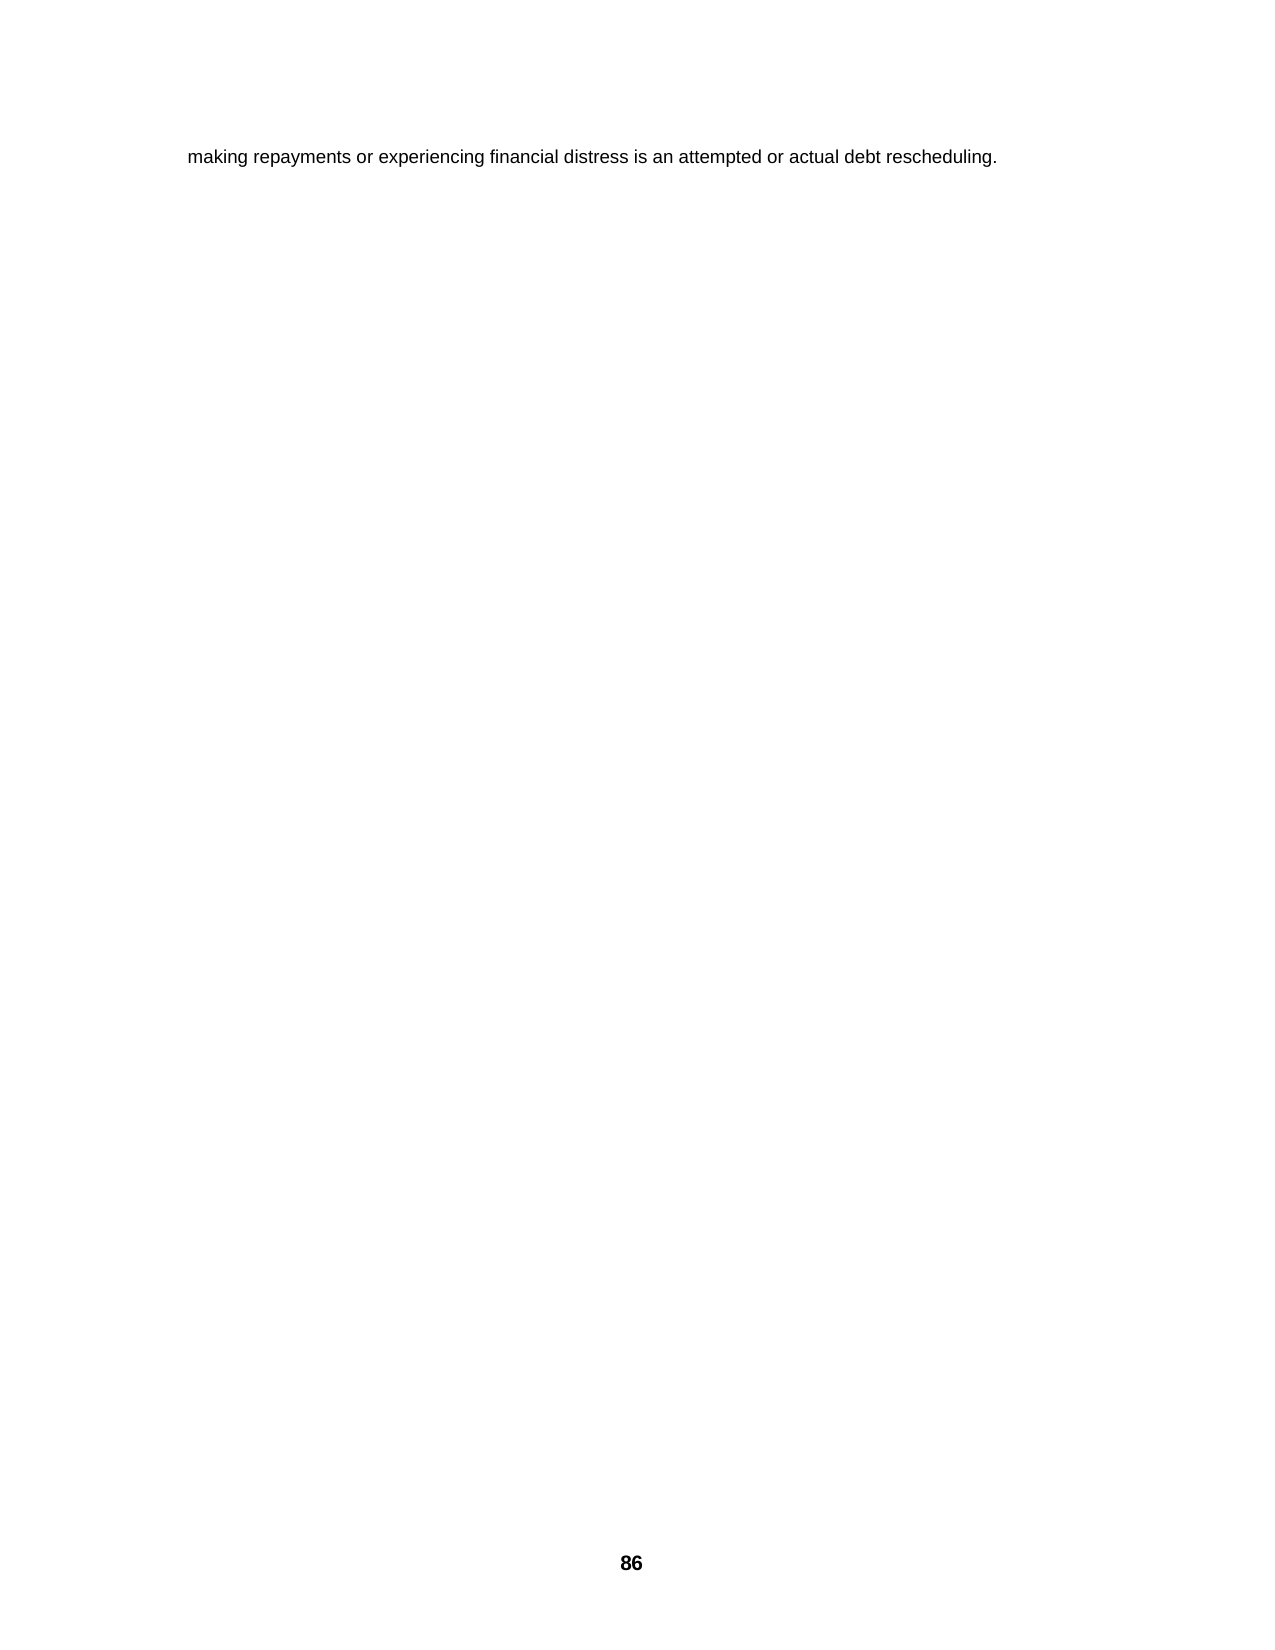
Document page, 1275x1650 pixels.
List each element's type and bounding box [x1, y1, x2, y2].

text [187, 146, 1084, 167]
